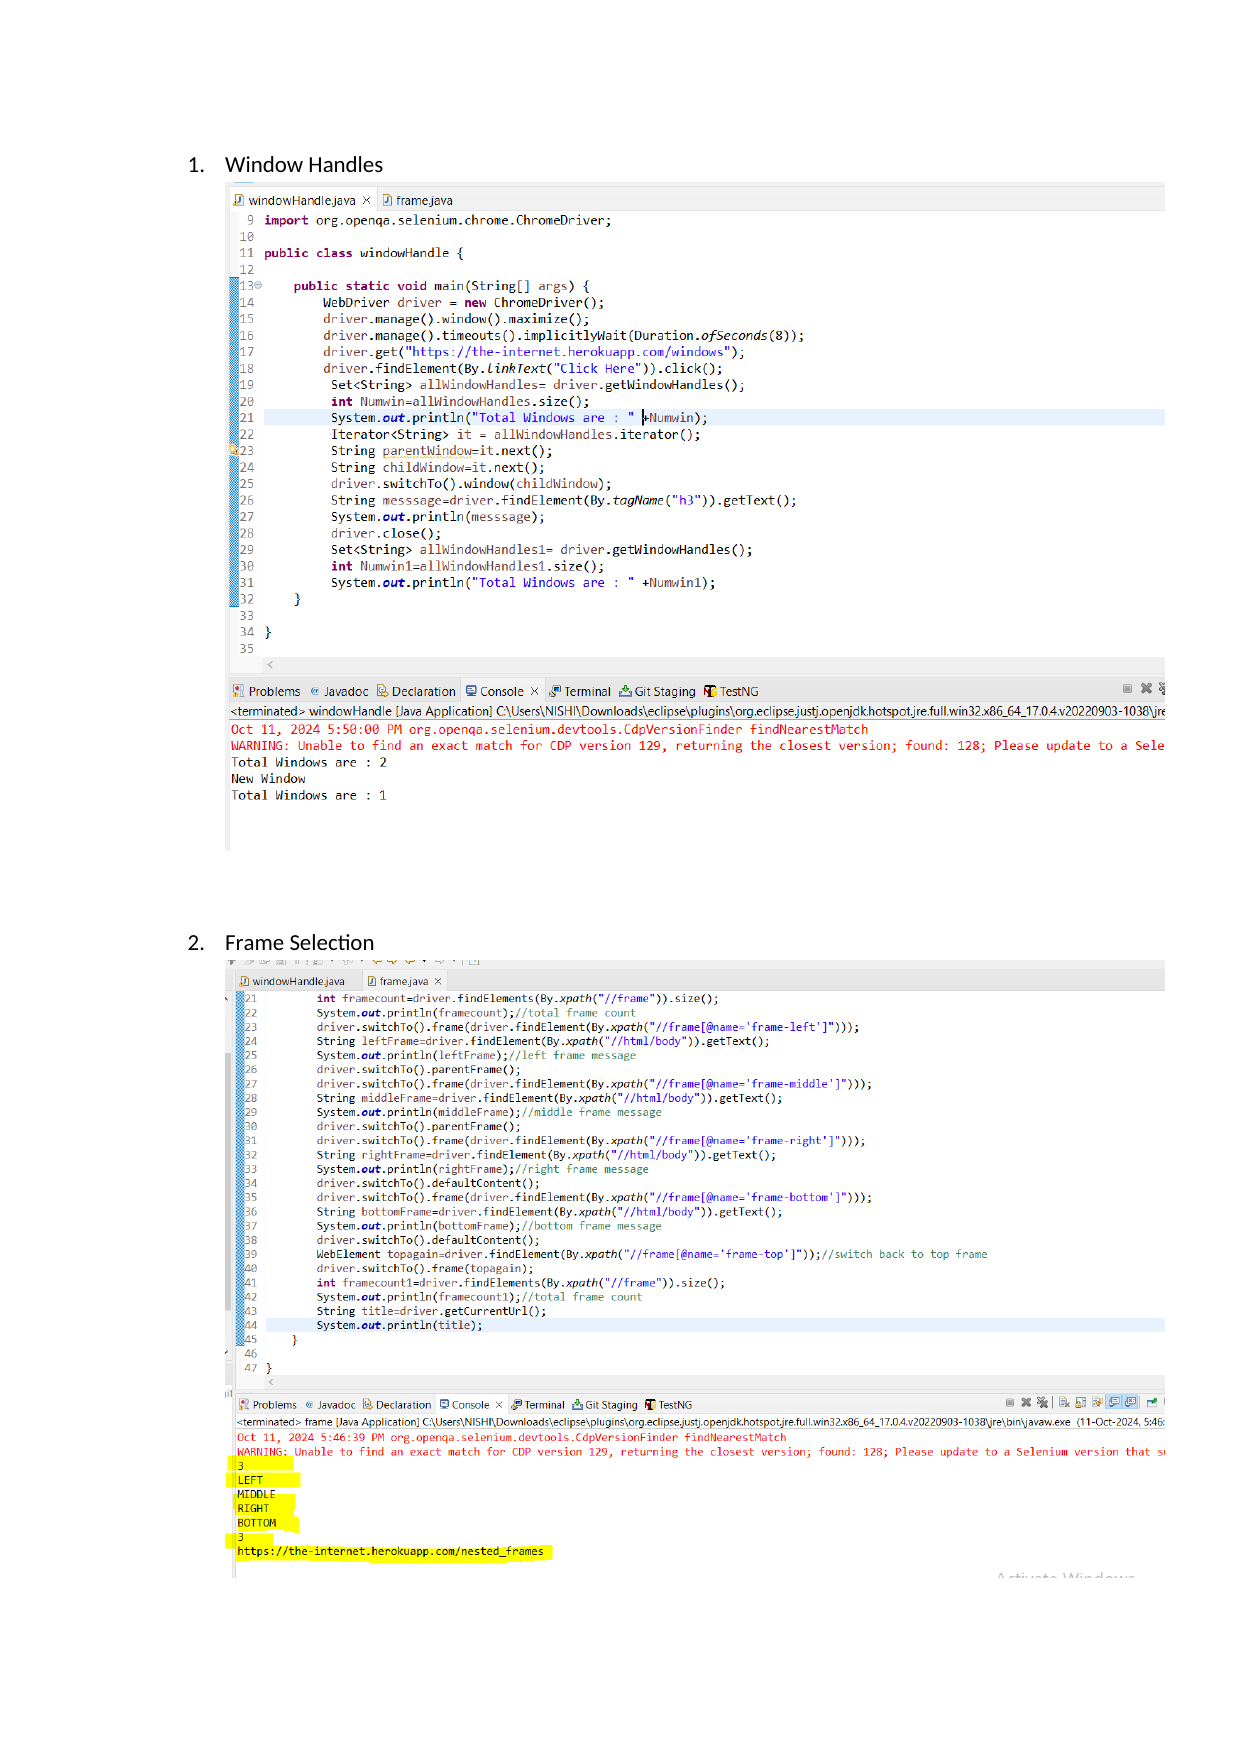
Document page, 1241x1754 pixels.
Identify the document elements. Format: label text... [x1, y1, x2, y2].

picture [225, 182, 1166, 851]
picture [225, 960, 1166, 1578]
